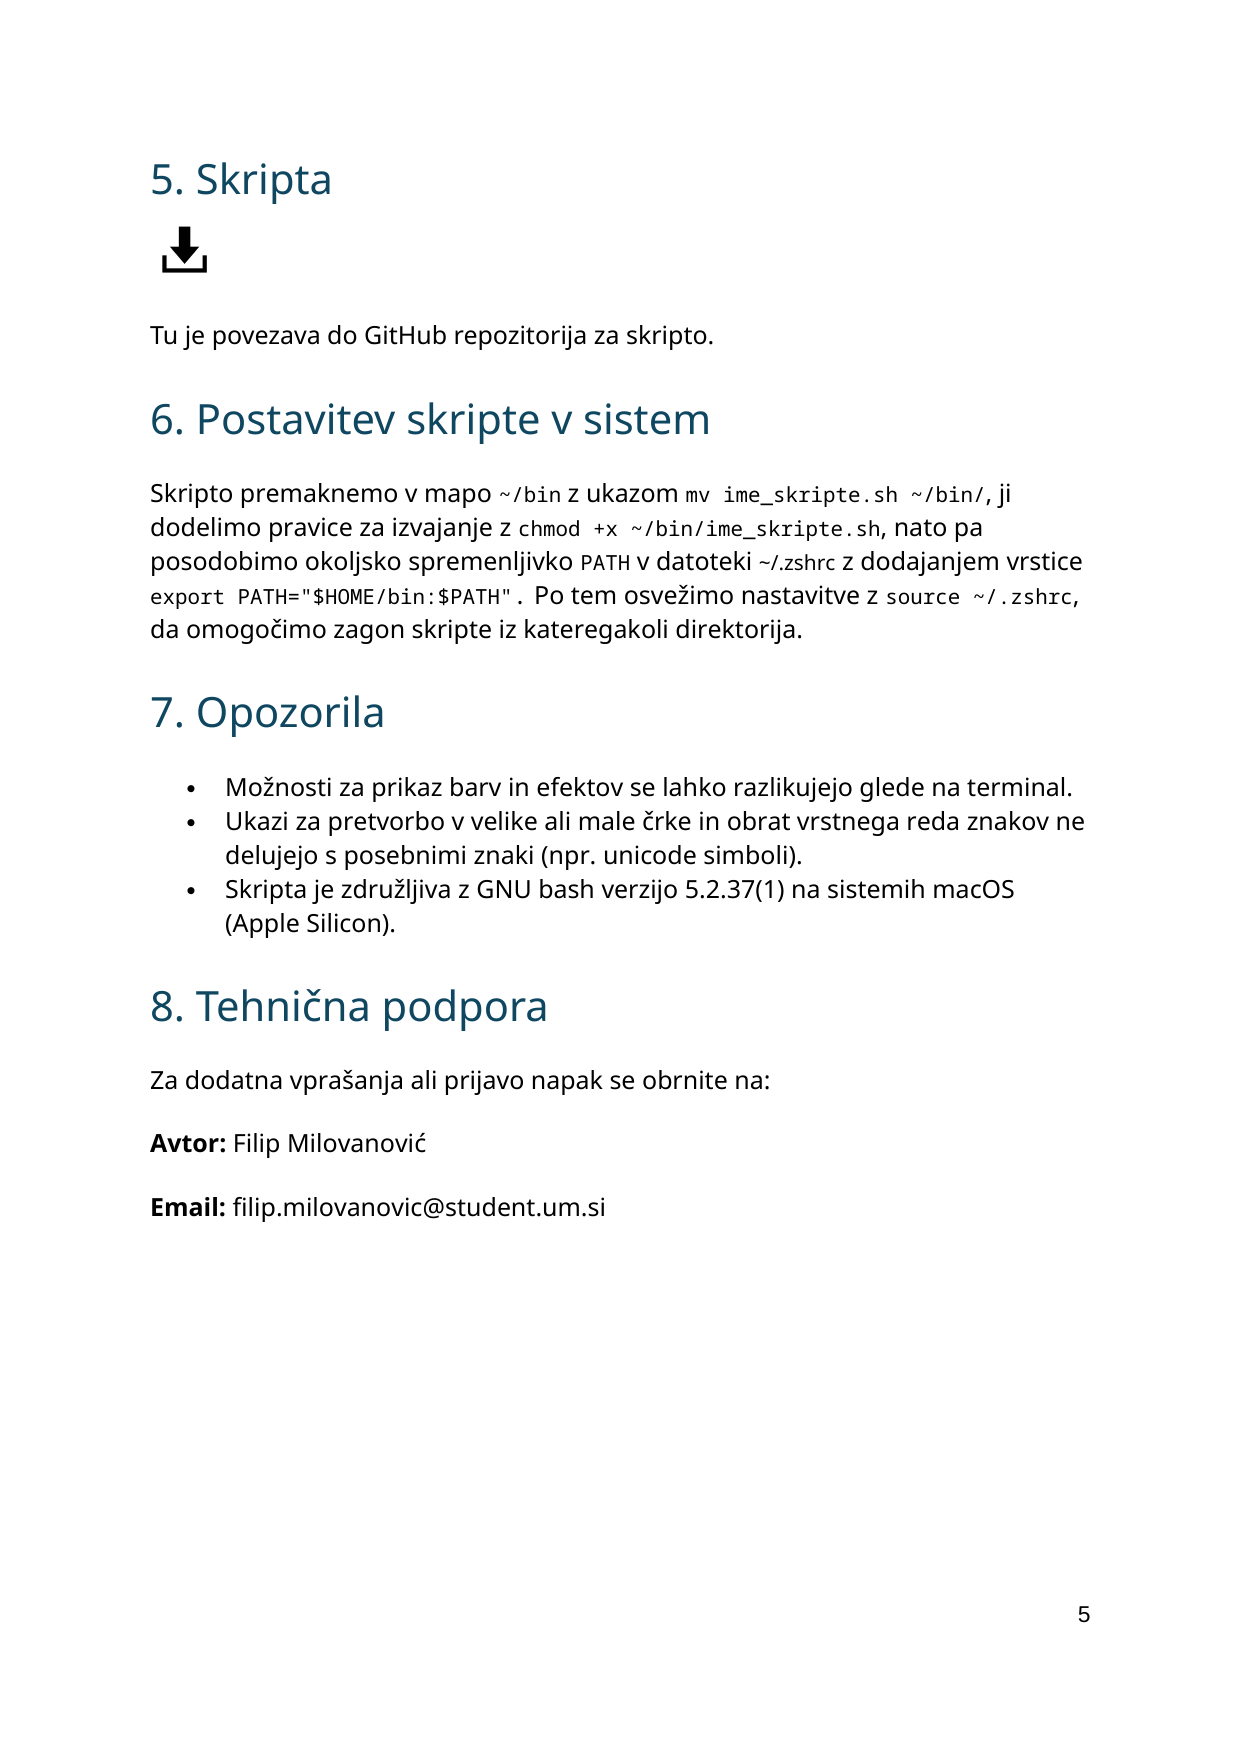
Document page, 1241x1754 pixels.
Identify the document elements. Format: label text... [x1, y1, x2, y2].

subtitle 6. Postavitev skripte v sistem [150, 389, 1090, 446]
subtitle 7. Opozorila [150, 683, 1090, 740]
text Email: filip.milovanovic@student.um.si [150, 1189, 1090, 1223]
list Skripta je združljiva z GNU bash verzijo 5.2.37(1) na sistemih macOS (Apple Silicon). [187, 871, 1090, 939]
picture [150, 215, 219, 284]
list Ukazi za pretvorbo v velike ali male črke in obrat vrstnega reda znakov ne delujejo s posebnimi znaki (npr. unicode simboli). [187, 803, 1090, 871]
text Tu je povezava do GitHub repozitorija za skripto. [150, 318, 1090, 352]
text Avtor: Filip Milovanović [150, 1126, 1090, 1160]
list Možnosti za prikaz barv in efektov se lahko razlikujejo glede na terminal. [187, 769, 1090, 803]
text Skripto premaknemo v mapo ~/bin z ukazom mv ime_skripte.sh ~/bin/, ji dodelimo pravice za izvajanje z chmod +x ~/bin/ime_skripte.sh, nato pa posodobimo okoljsko spremenljivko PATH v datoteki ~/.zshrc z dodajanjem vrstice export PATH="$HOME/bin:$PATH". Po tem osvežimo nastavitve z source ~/.zshrc, da omogočimo zagon skripte iz kateregakoli direktorija. [150, 475, 1090, 646]
subtitle 5. Skripta [150, 150, 1090, 207]
subtitle 8. Tehnična podpora [150, 977, 1090, 1034]
text Za dodatna vprašanja ali prijavo napak se obrnite na: [150, 1063, 1090, 1097]
